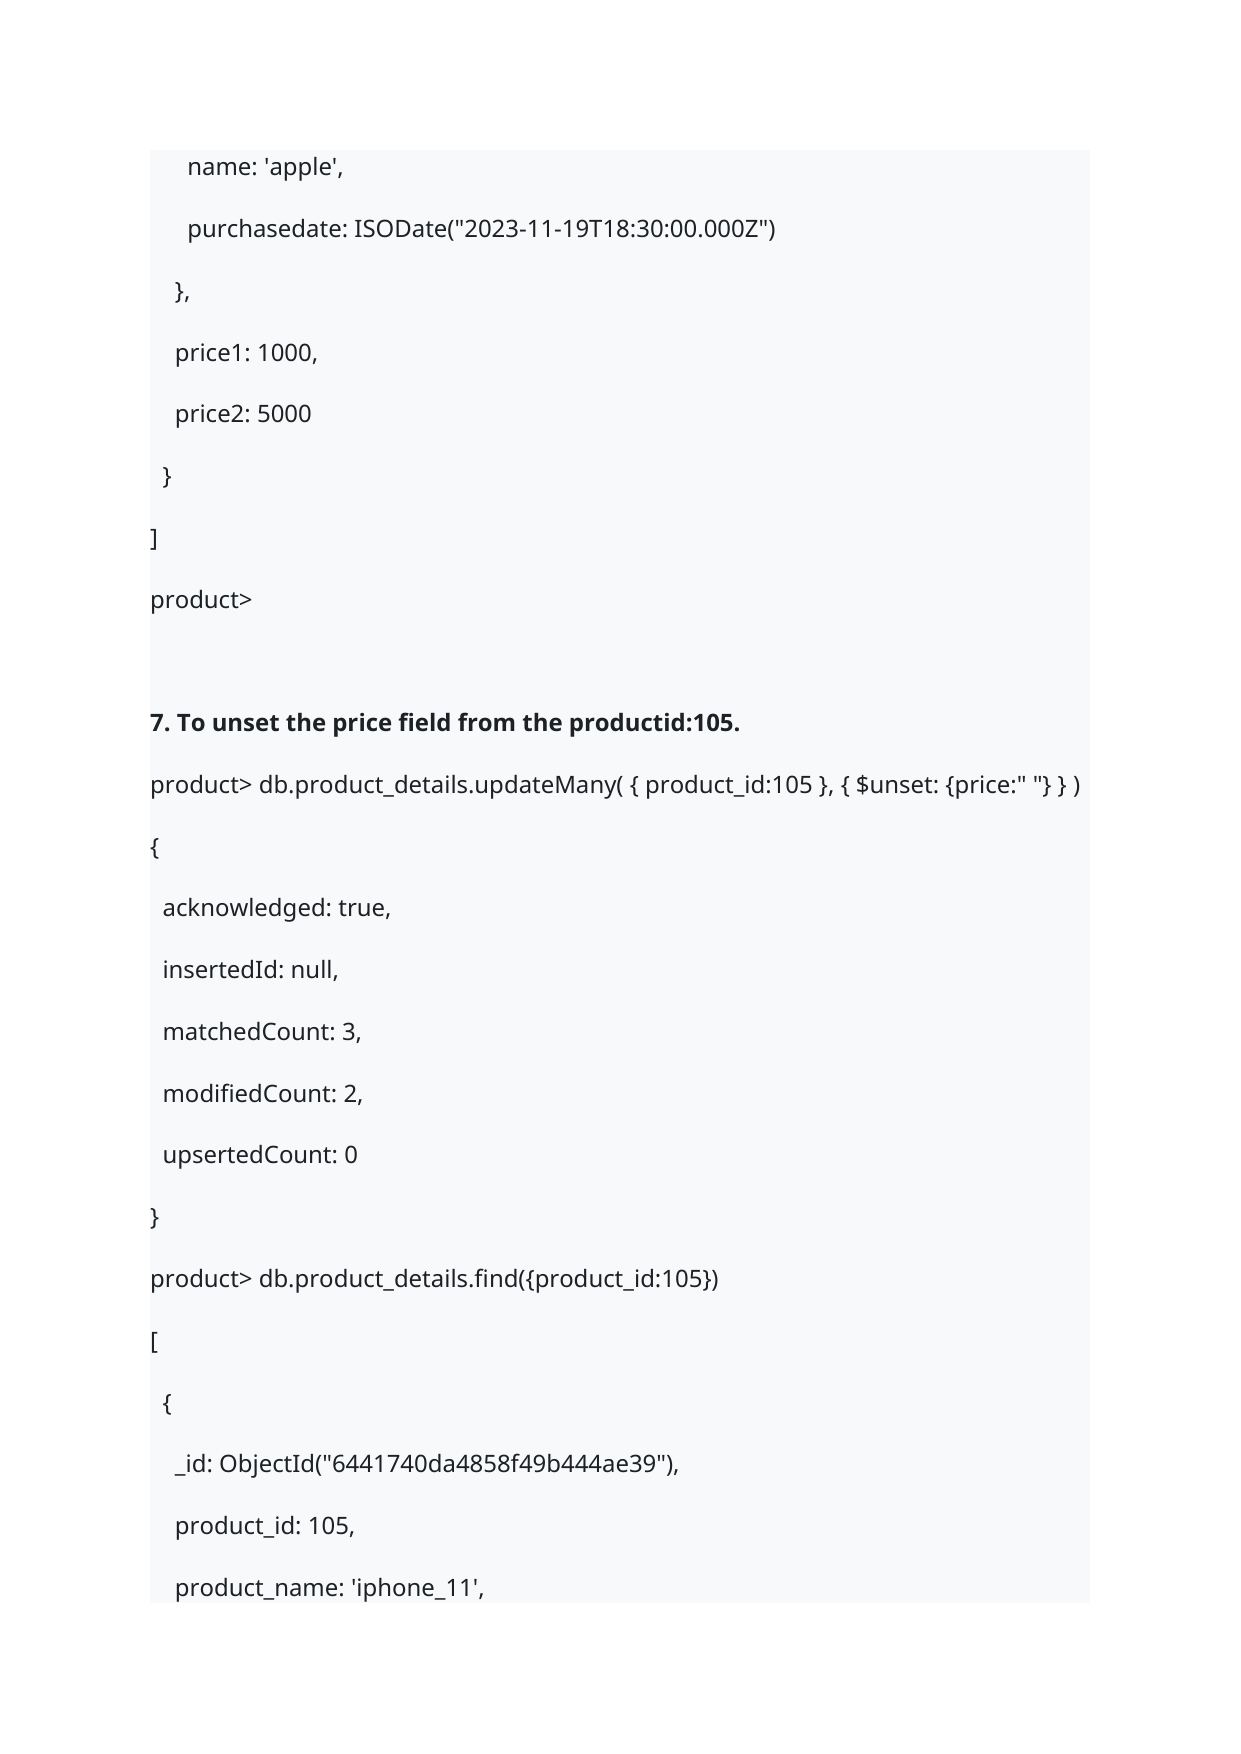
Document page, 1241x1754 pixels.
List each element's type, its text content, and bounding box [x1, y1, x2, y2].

text upsertedCount: 0 [150, 1138, 1090, 1171]
text product> db.product_details.find({product_id:105}) [150, 1262, 1090, 1294]
text product> db.product_details.updateMany( { product_id:105 }, { $unset: {price:" "} } ) [150, 768, 1090, 800]
text } [150, 1200, 1090, 1233]
text price2: 5000 [150, 397, 1090, 430]
text }, [150, 273, 1090, 306]
text product_id: 105, [150, 1509, 1090, 1542]
text name: 'apple', [150, 150, 1090, 183]
text [ [150, 1324, 1090, 1356]
text _id: ObjectId("6441740da4858f49b444ae39"), [150, 1447, 1090, 1480]
text ] [150, 521, 1090, 553]
text purchasedate: ISODate("2023-11-19T18:30:00.000Z") [150, 212, 1090, 244]
text matchedCount: 3, [150, 1015, 1090, 1047]
text 7. To unset the price field from the productid:105. [150, 706, 1090, 738]
text modifiedCount: 2, [150, 1077, 1090, 1109]
text { [150, 829, 1090, 862]
text { [150, 1385, 1090, 1418]
text price1: 1000, [150, 335, 1090, 368]
text acknowledged: true, [150, 891, 1090, 924]
text } [150, 459, 1090, 491]
text insertedId: null, [150, 953, 1090, 986]
text product> [150, 582, 1090, 615]
text product_name: 'iphone_11', [150, 1571, 1090, 1603]
